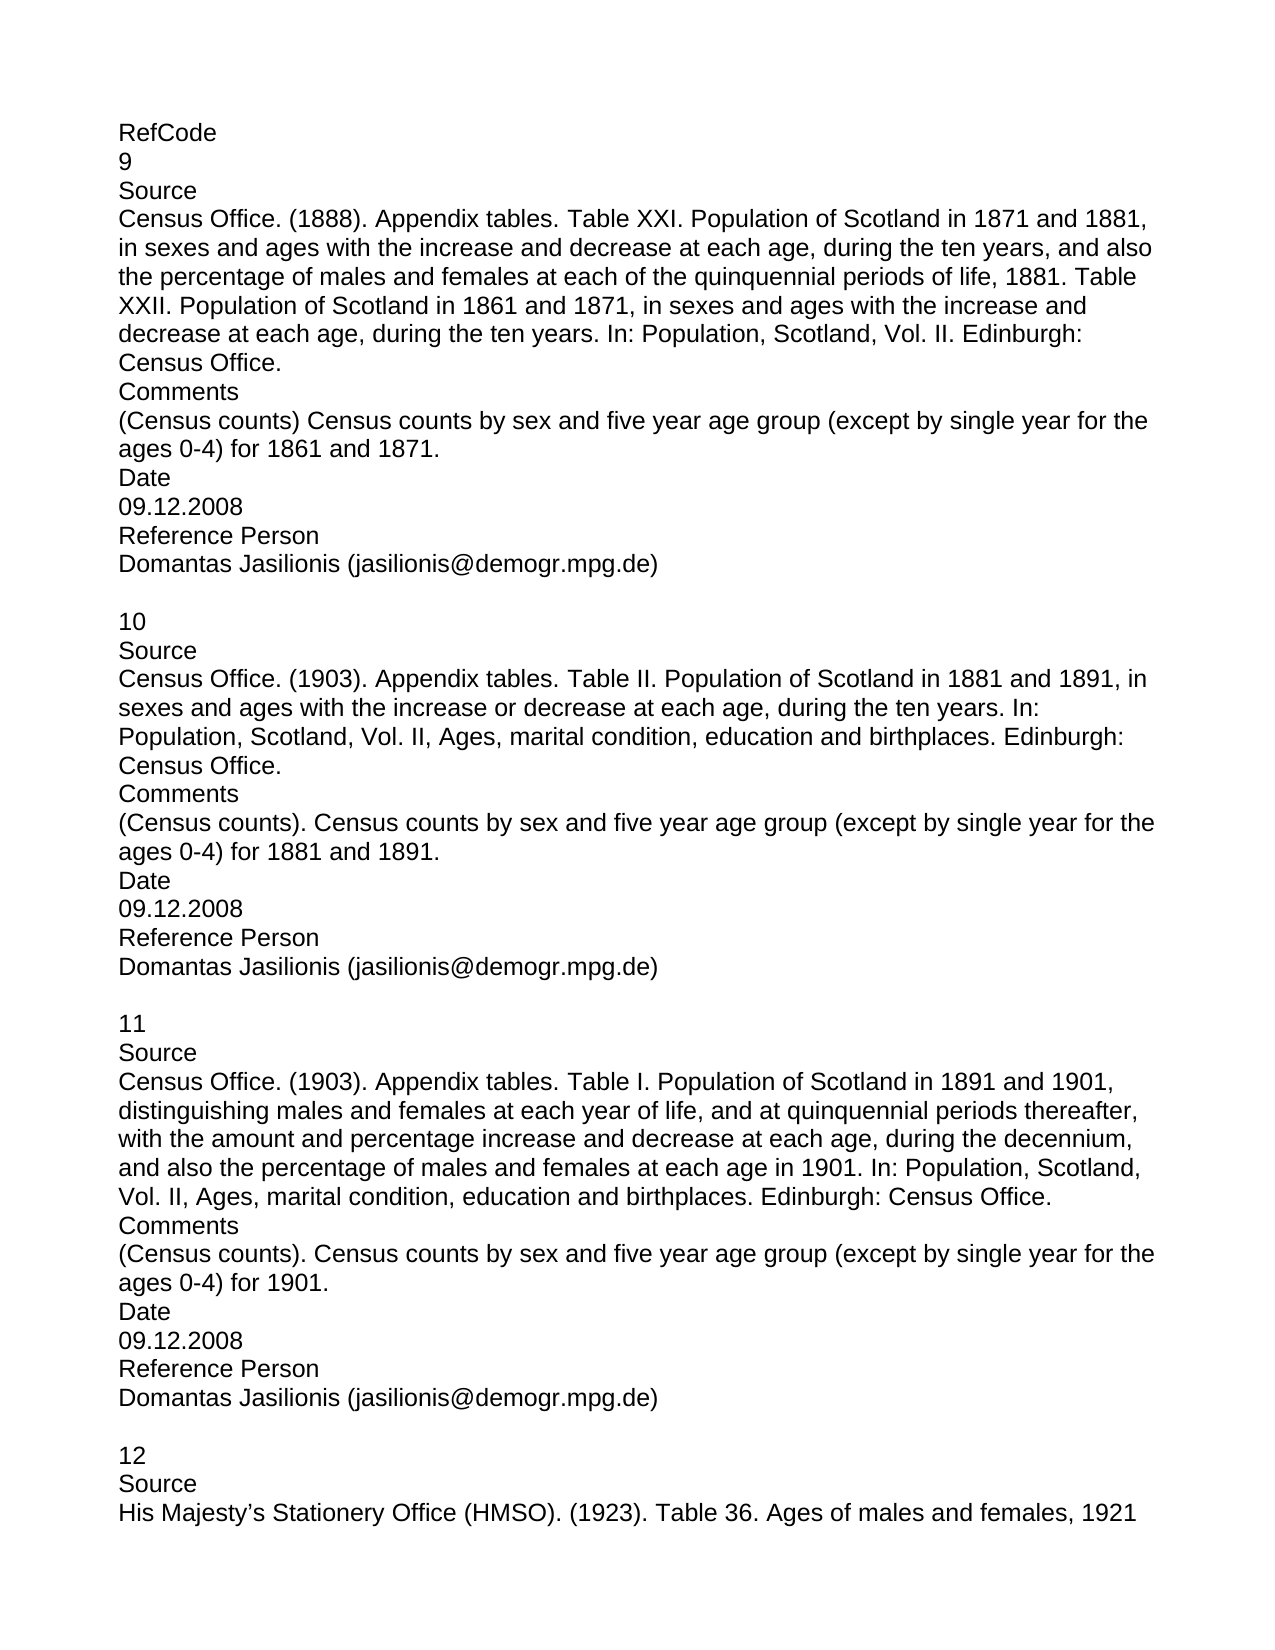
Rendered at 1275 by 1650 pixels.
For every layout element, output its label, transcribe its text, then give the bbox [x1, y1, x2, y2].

text Reference Person [118, 521, 1157, 549]
text Source [118, 636, 1157, 664]
text 10 [118, 607, 1157, 636]
text RefCode [118, 118, 1157, 147]
text Comments [118, 779, 1157, 808]
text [118, 1498, 1157, 1527]
text Date [118, 1297, 1157, 1326]
text (Census counts). Census counts by sex and five year age group (except by single year for the ages 0-4) for 1881 and 1891. [118, 808, 1157, 866]
text Source [118, 1469, 1157, 1498]
text (Census counts). Census counts by sex and five year age group (except by single year for the ages 0-4) for 1901. [118, 1239, 1157, 1297]
text 09.12.2008 [118, 1326, 1157, 1354]
text 09.12.2008 [118, 894, 1157, 923]
text Reference Person [118, 1354, 1157, 1383]
text Date [118, 866, 1157, 894]
text Date [118, 463, 1157, 492]
text 09.12.2008 [118, 492, 1157, 521]
text (Census counts) Census counts by sex and five year age group (except by single year for the ages 0-4) for 1861 and 1871. [118, 406, 1157, 463]
text Reference Person [118, 923, 1157, 952]
text 11 [118, 1009, 1157, 1038]
text Census Office. (1903). Appendix tables. Table I. Population of Scotland in 1891 and 1901, distinguishing males and females at each year of life, and at quinquennial periods thereafter, with the amount and percentage increase and decrease at each age, during the decennium, and also the percentage of males and females at each age in 1901. In: Population, , Vol. II, Ages, marital condition, education and birthplaces. : Census Office. [118, 1067, 1157, 1211]
text Census Office. (1903). Appendix tables. Table II. Population of in 1881 and 1891, in sexes and ages with the increase or decrease at each age, during the ten years. In: Population, , Vol. II, Ages, marital condition, education and birthplaces. : Census Office. [118, 664, 1157, 779]
text Source [118, 176, 1157, 204]
text 9 [118, 147, 1157, 176]
text Comments [118, 1211, 1157, 1239]
text Domantas Jasilionis (jasilionis@demogr.mpg.de) [118, 549, 1157, 578]
text Domantas Jasilionis (jasilionis@demogr.mpg.de) [118, 1383, 1157, 1412]
text Source [118, 1038, 1157, 1067]
text Domantas Jasilionis (jasilionis@demogr.mpg.de) [118, 952, 1157, 981]
text Census Office. (1888). Appendix tables. Table XXI. Population of Scotland in 1871 and 1881, in sexes and ages with the increase and decrease at each age, during the ten years, and also the percentage of males and females at each of the quinquennial periods of life, 1881. Table XXII. Population of in 1861 and 1871, in sexes and ages with the increase and decrease at each age, during the ten years. In: Population, , Vol. II. : Census Office. [118, 204, 1157, 377]
text Comments [118, 377, 1157, 406]
text 12 [118, 1441, 1157, 1469]
